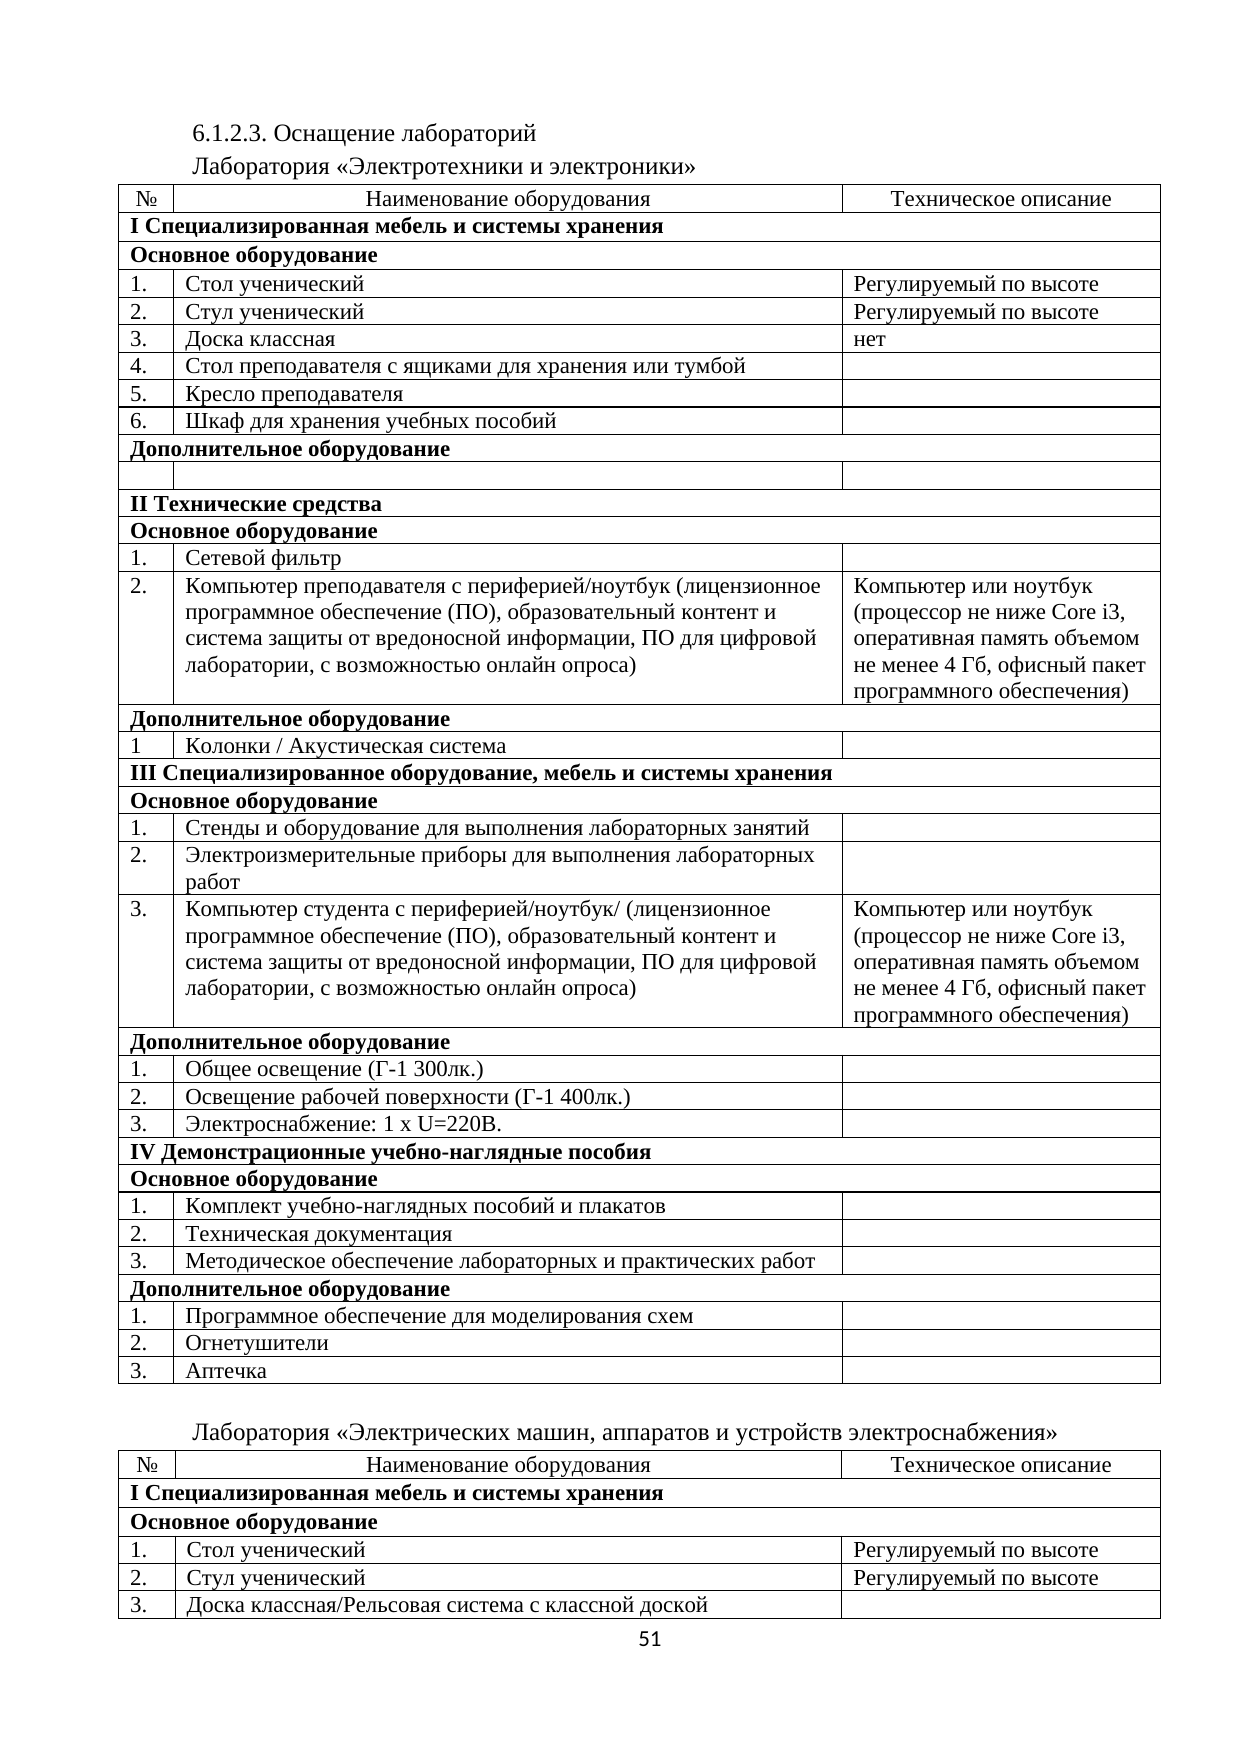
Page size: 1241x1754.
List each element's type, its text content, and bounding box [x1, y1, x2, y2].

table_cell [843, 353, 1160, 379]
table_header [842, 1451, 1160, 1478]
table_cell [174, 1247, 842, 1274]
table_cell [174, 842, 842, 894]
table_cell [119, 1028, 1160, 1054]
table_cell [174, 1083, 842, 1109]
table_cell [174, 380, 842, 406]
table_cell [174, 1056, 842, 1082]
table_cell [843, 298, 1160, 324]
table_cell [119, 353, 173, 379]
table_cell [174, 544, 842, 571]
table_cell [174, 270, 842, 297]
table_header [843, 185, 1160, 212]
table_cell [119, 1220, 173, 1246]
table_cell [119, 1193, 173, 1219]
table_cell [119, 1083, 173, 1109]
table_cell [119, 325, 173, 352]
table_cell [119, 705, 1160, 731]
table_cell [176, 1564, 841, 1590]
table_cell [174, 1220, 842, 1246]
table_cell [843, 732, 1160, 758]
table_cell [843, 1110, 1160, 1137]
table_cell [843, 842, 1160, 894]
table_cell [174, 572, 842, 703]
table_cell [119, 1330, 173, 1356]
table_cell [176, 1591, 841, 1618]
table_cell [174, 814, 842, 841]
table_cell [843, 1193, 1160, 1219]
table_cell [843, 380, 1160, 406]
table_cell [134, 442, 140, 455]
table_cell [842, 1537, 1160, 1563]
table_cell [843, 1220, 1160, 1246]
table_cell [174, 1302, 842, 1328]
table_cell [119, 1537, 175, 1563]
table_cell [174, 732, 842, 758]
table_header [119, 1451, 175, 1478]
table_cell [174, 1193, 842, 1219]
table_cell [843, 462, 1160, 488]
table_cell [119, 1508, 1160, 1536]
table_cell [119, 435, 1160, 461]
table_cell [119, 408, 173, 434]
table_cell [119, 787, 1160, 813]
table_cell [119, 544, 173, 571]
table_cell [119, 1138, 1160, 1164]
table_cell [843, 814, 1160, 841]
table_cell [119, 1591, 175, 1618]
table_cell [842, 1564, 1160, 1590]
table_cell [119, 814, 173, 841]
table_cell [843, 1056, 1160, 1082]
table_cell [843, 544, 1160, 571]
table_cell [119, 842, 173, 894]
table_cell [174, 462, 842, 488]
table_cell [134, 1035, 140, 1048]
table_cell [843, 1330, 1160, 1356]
text 6.1.2.3. Оснащение лабораторий [118, 118, 1181, 147]
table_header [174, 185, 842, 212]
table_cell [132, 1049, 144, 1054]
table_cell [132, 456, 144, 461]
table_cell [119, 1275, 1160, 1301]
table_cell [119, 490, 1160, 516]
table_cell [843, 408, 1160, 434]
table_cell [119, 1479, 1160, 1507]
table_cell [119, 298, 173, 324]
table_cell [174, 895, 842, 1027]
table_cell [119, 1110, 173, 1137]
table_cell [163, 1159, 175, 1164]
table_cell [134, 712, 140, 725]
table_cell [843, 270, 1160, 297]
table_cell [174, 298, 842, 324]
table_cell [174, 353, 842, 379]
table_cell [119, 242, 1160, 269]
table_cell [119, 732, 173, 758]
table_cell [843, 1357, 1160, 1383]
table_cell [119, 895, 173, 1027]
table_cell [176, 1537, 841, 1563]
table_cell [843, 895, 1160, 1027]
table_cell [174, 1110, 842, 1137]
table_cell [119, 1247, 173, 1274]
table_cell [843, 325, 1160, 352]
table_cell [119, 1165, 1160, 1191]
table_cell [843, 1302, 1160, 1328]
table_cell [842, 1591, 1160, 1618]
text Лаборатория «Электрических машин, аппаратов и устройств электроснабжения» [118, 1417, 1181, 1446]
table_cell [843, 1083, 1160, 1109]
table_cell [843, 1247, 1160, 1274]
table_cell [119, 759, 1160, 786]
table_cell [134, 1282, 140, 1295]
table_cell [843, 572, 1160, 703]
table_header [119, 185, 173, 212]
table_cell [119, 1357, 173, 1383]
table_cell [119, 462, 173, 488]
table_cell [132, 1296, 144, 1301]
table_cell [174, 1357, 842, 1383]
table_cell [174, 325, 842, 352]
text Лаборатория «Электротехники и электроники» [118, 151, 1181, 180]
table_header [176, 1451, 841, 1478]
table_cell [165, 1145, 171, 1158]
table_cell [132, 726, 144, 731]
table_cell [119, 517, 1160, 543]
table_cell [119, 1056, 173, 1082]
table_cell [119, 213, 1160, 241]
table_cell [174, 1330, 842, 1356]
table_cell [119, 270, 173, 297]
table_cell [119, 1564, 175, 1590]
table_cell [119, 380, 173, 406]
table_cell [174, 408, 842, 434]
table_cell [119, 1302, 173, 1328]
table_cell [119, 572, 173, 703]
